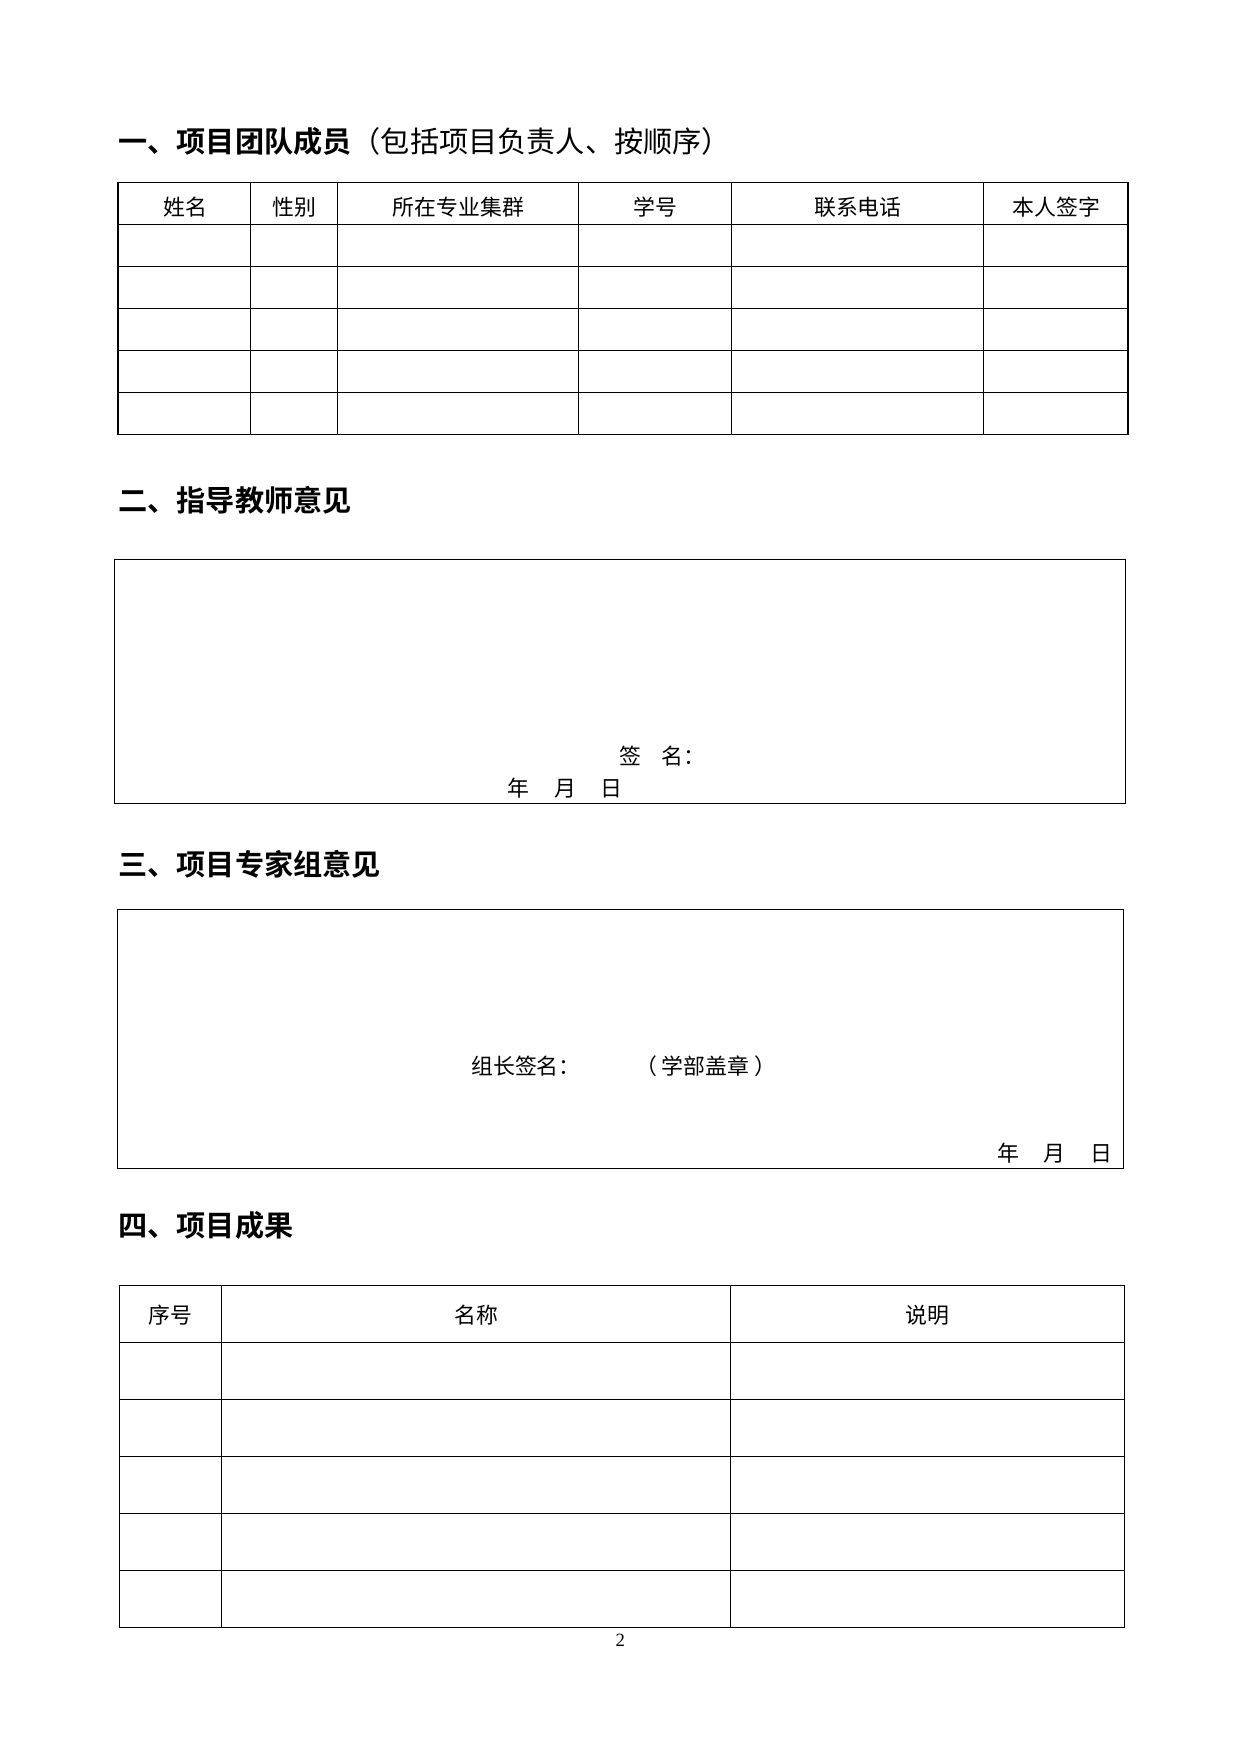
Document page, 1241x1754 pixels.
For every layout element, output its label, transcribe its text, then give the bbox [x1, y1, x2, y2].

table_header 本人签字 [984, 183, 1127, 224]
table_cell [984, 393, 1127, 434]
table_cell [984, 225, 1127, 266]
table_header 签 名： 年 月 日 [115, 560, 1125, 802]
table_cell [338, 225, 578, 266]
text 三、项目专家组意见 [118, 841, 1122, 883]
table_cell [120, 1400, 221, 1456]
table_cell [119, 267, 250, 308]
table_cell [579, 351, 731, 392]
text 二、指导教师意见 [118, 477, 1122, 520]
table_cell [222, 1457, 730, 1513]
table_cell [338, 267, 578, 308]
table_cell [251, 225, 337, 266]
table_cell [222, 1400, 730, 1456]
table_cell [251, 309, 337, 350]
table_cell [338, 393, 578, 434]
table_cell [579, 225, 731, 266]
table_cell [579, 267, 731, 308]
table_cell [732, 393, 983, 434]
text 一、项目团队成员（包括项目负责人、按顺序） [118, 118, 1122, 160]
table_header 联系电话 [732, 183, 983, 224]
table_cell [579, 309, 731, 350]
table_header 所在专业集群 [338, 183, 578, 224]
table_header 组长签名： （ 学部盖章 ） 年 月 日 [118, 910, 1123, 1167]
table_cell [222, 1514, 730, 1570]
table_cell [984, 309, 1127, 350]
table_cell [731, 1571, 1124, 1627]
table_cell [732, 351, 983, 392]
table_header 性别 [251, 183, 337, 224]
table_header 说明 [731, 1286, 1124, 1342]
table_header 名称 [222, 1286, 730, 1342]
table_cell [119, 393, 250, 434]
table_cell [119, 309, 250, 350]
table_cell [984, 267, 1127, 308]
table_cell [731, 1514, 1124, 1570]
table_cell [119, 351, 250, 392]
table_cell [338, 309, 578, 350]
table_cell [120, 1571, 221, 1627]
table_cell [222, 1343, 730, 1399]
table_cell [732, 267, 983, 308]
table_cell [338, 351, 578, 392]
table_cell [731, 1457, 1124, 1513]
table_cell [120, 1457, 221, 1513]
table_cell [579, 393, 731, 434]
table_header 序号 [120, 1286, 221, 1342]
table_cell [222, 1571, 730, 1627]
table_cell [732, 309, 983, 350]
table_cell [732, 225, 983, 266]
table_header 姓名 [119, 183, 250, 224]
table_header 学号 [579, 183, 731, 224]
table_cell [251, 351, 337, 392]
text 四、项目成果 [118, 1203, 1122, 1245]
table_cell [251, 267, 337, 308]
table_cell [120, 1343, 221, 1399]
table_cell [120, 1514, 221, 1570]
table_cell [731, 1343, 1124, 1399]
table_cell [119, 225, 250, 266]
table_cell [731, 1400, 1124, 1456]
table_cell [984, 351, 1127, 392]
table_cell [251, 393, 337, 434]
